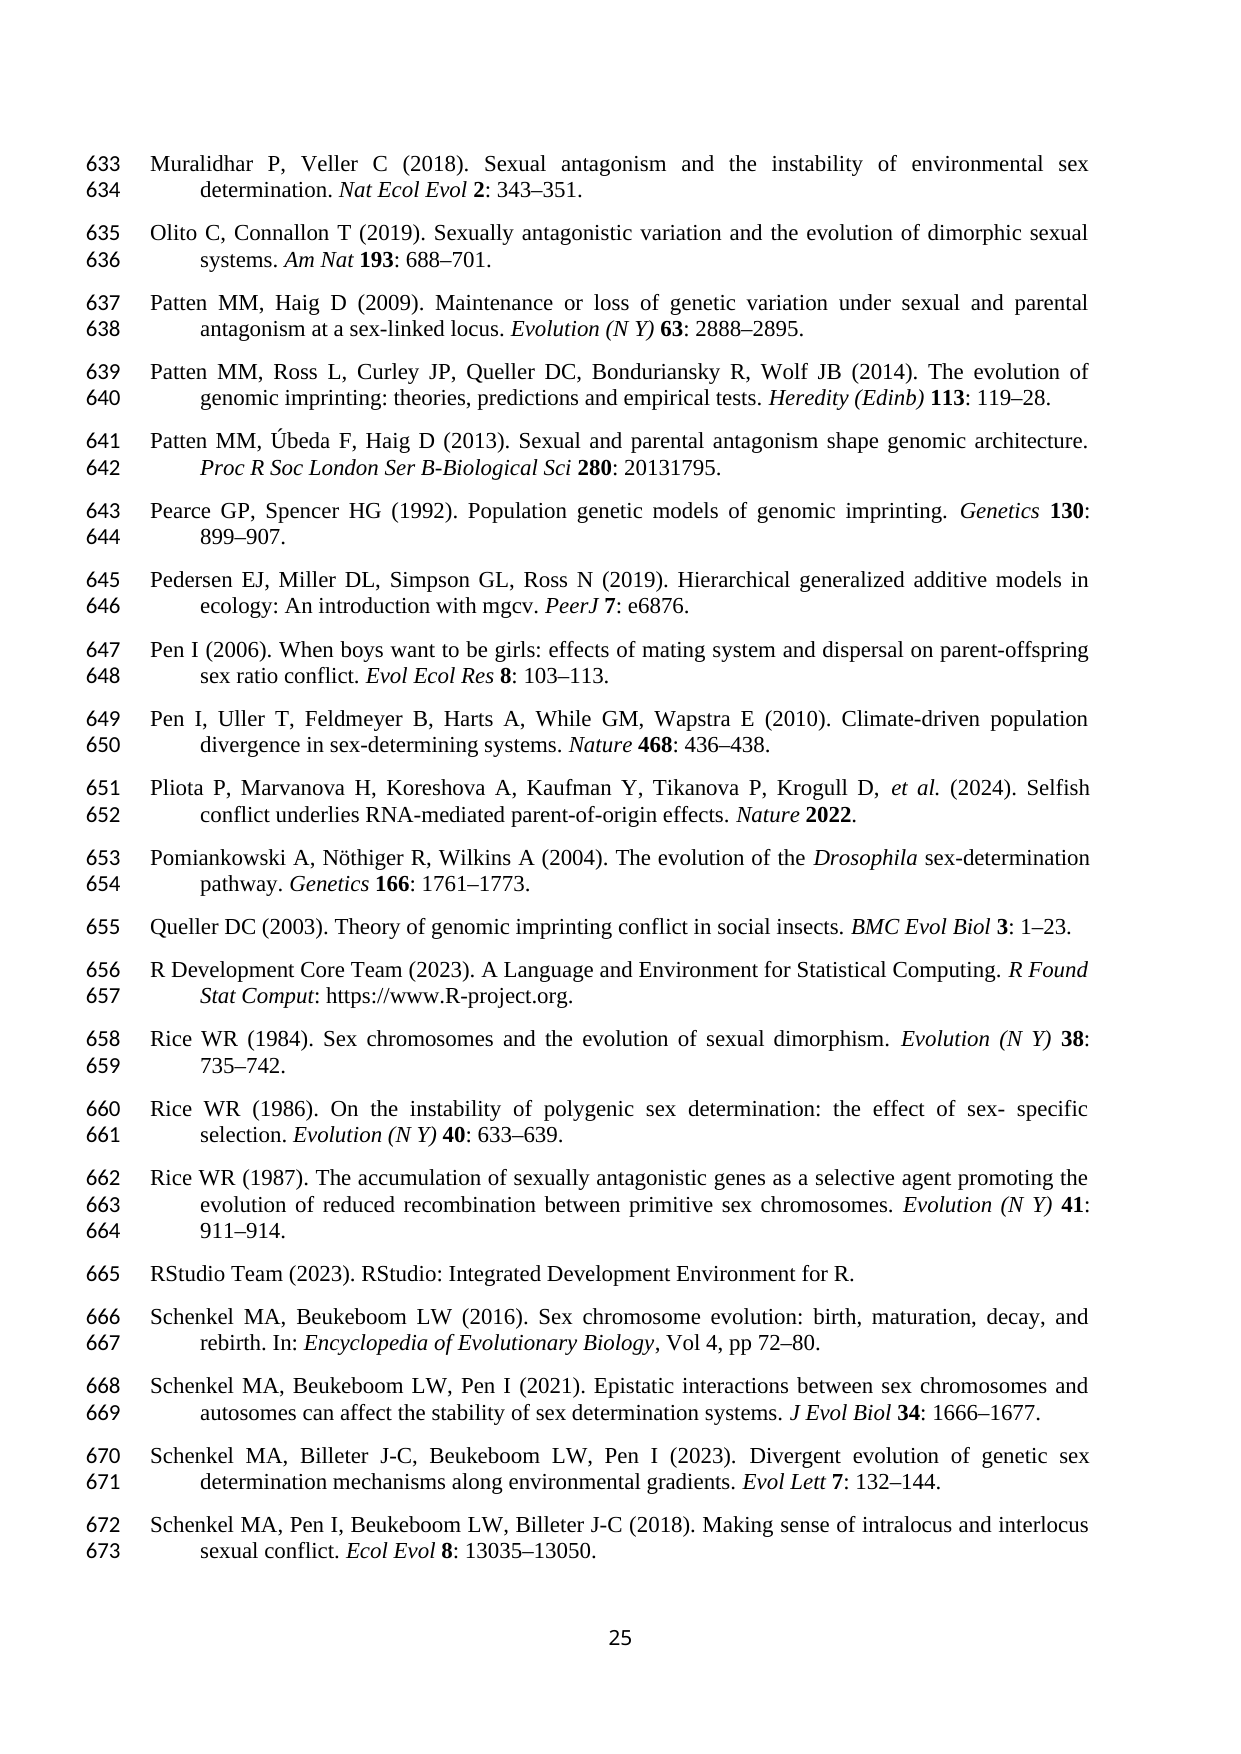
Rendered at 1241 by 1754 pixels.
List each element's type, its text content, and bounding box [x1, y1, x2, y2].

text Rice WR (1984). Sex chromosomes and the evolution of sexual dimorphism. Evolution (N Y) 38: 735–742. [150, 1026, 1090, 1078]
text Pen I, Uller T, Feldmeyer B, Harts A, While GM, Wapstra E (2010). Climate-driven population divergence in sex-determining systems. Nature 468: 436–438. [150, 705, 1090, 758]
text Rice WR (1987). The accumulation of sexually antagonistic genes as a selective agent promoting the evolution of reduced recombination between primitive sex chromosomes. Evolution (N Y) 41: 911–914. [150, 1164, 1090, 1243]
text Queller DC (2003). Theory of genomic imprinting conflict in social insects. BMC Evol Biol 3: 1–23. [150, 913, 1090, 939]
text Patten MM, Ross L, Curley JP, Queller DC, Bonduriansky R, Wolf JB (2014). The evolution of genomic imprinting: theories, predictions and empirical tests. Heredity (Edinb) 113: 119–28. [150, 358, 1090, 411]
text Pomiankowski A, Nöthiger R, Wilkins A (2004). The evolution of the Drosophila sex-determination pathway. Genetics 166: 1761–1773. [150, 844, 1090, 896]
text Olito C, Connallon T (2019). Sexually antagonistic variation and the evolution of dimorphic sexual systems. Am Nat 193: 688–701. [150, 219, 1090, 272]
text Patten MM, Úbeda F, Haig D (2013). Sexual and parental antagonism shape genomic architecture. Proc R Soc London Ser B-Biological Sci 280: 20131795. [150, 427, 1090, 480]
text Patten MM, Haig D (2009). Maintenance or loss of genetic variation under sexual and parental antagonism at a sex-linked locus. Evolution (N Y) 63: 2888–2895. [150, 289, 1090, 341]
text Pedersen EJ, Miller DL, Simpson GL, Ross N (2019). Hierarchical generalized additive models in ecology: An introduction with mgcv. PeerJ 7: e6876. [150, 566, 1090, 619]
text Schenkel MA, Billeter J-C, Beukeboom LW, Pen I (2023). Divergent evolution of genetic sex determination mechanisms along environmental gradients. Evol Lett 7: 132–144. [150, 1442, 1090, 1494]
text Rice WR (1986). On the instability of polygenic sex determination: the effect of sex- specific selection. Evolution (N Y) 40: 633–639. [150, 1095, 1090, 1148]
text R Development Core Team (2023). A Language and Environment for Statistical Computing. R Found Stat Comput: https://www.R-project.org. [150, 956, 1090, 1009]
text Schenkel MA, Beukeboom LW, Pen I (2021). Epistatic interactions between sex chromosomes and autosomes can affect the stability of sex determination systems. J Evol Biol 34: 1666–1677. [150, 1372, 1090, 1425]
text Pliota P, Marvanova H, Koreshova A, Kaufman Y, Tikanova P, Krogull D, et al. (2024). Selfish conflict underlies RNA-mediated parent-of-origin effects. Nature 2022. [150, 774, 1090, 827]
text Schenkel MA, Beukeboom LW (2016). Sex chromosome evolution: birth, maturation, decay, and rebirth. In: Encyclopedia of Evolutionary Biology, Vol 4, pp 72–80. [150, 1303, 1090, 1356]
text Schenkel MA, Pen I, Beukeboom LW, Billeter J-C (2018). Making sense of intralocus and interlocus sexual conflict. Ecol Evol 8: 13035–13050. [150, 1511, 1090, 1564]
text RStudio Team (2023). RStudio: Integrated Development Environment for R. [150, 1260, 1090, 1286]
text Muralidhar P, Veller C (2018). Sexual antagonism and the instability of environmental sex determination. Nat Ecol Evol 2: 343–351. [150, 150, 1090, 203]
text Pen I (2006). When boys want to be girls: effects of mating system and dispersal on parent-offspring sex ratio conflict. Evol Ecol Res 8: 103–113. [150, 636, 1090, 688]
text Pearce GP, Spencer HG (1992). Population genetic models of genomic imprinting. Genetics 130: 899–907. [150, 497, 1090, 549]
